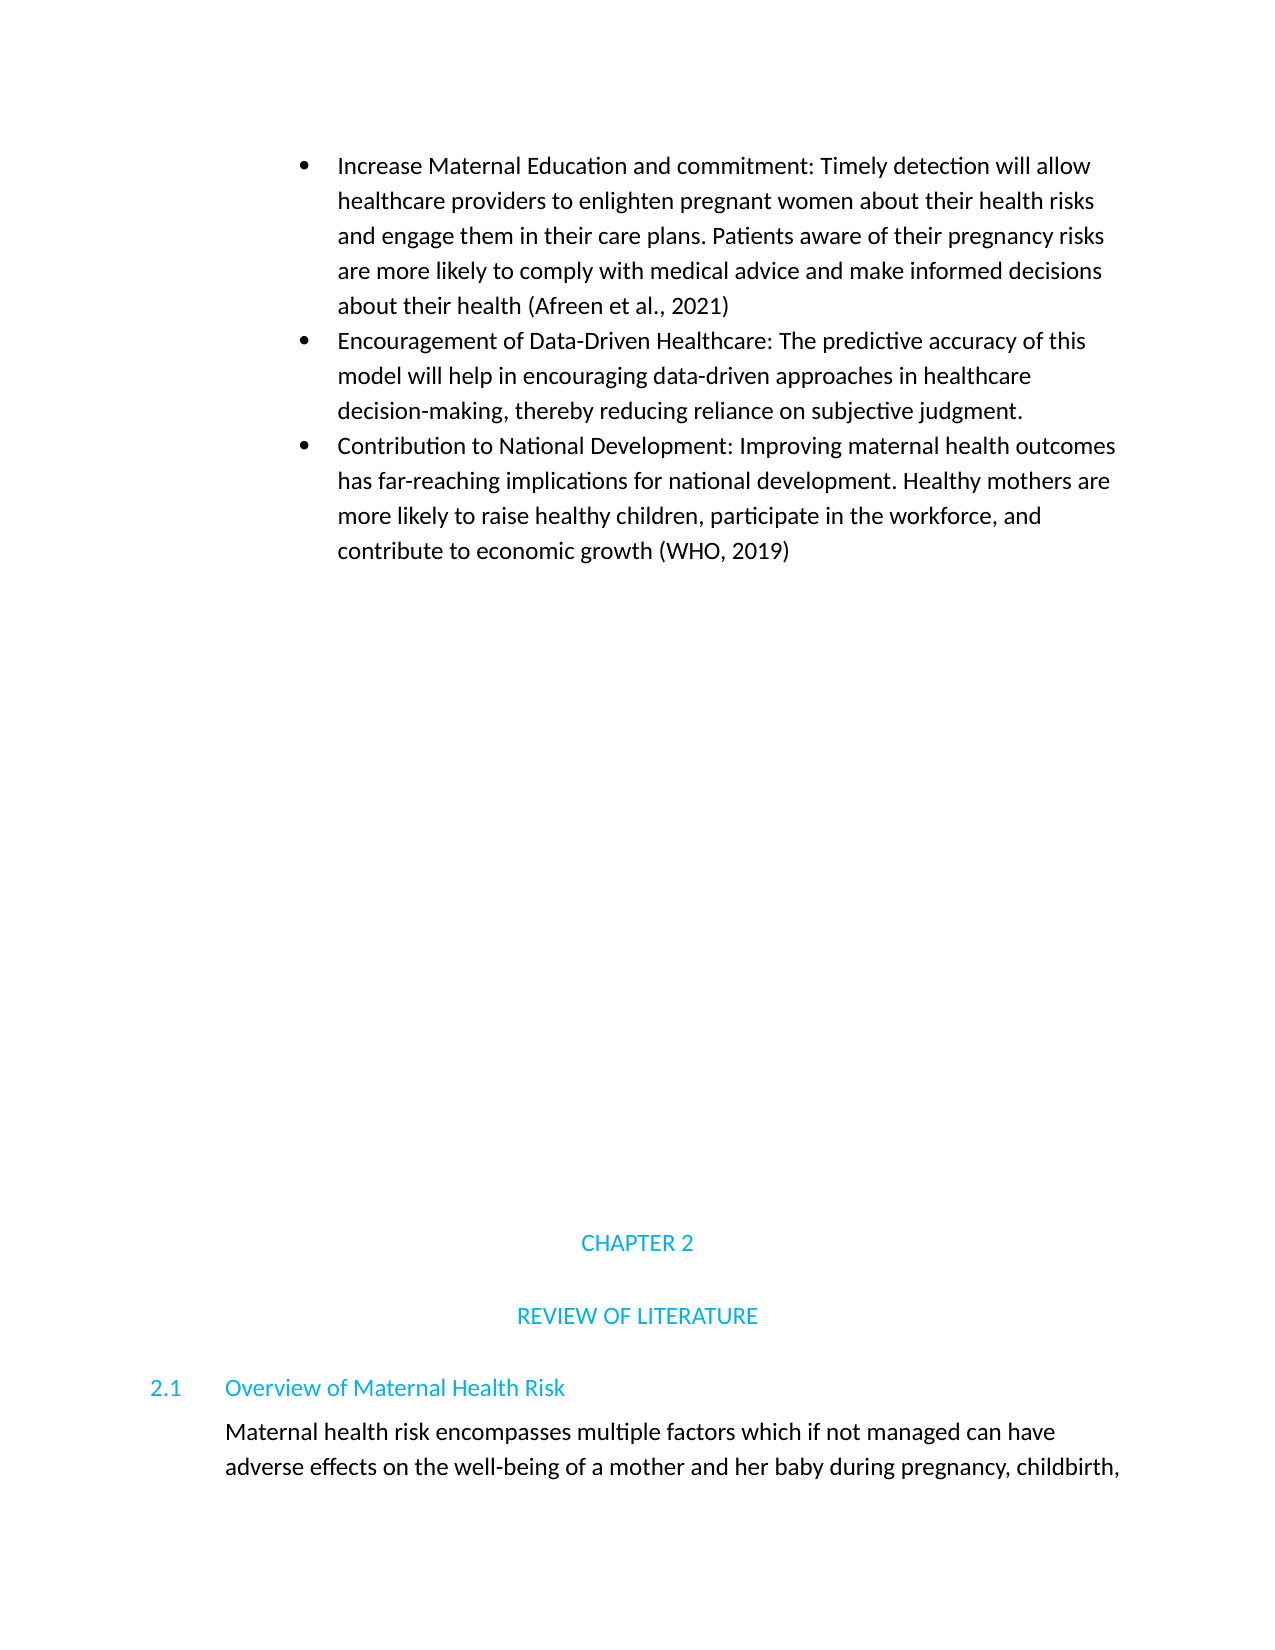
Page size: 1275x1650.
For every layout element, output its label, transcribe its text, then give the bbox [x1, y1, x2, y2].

subtitle REVIEW OF LITERATURE [150, 1300, 1125, 1331]
subtitle CHAPTER 2 [150, 1227, 1125, 1258]
list Increase Maternal Education and commitment: Timely detection will allow healthcare providers to enlighten pregnant women about their health risks and engage them in their care plans. Patients aware of their pregnancy risks are more likely to comply with medical advice and make informed decisions about their health (Afreen et al., 2021) [300, 150, 1125, 321]
list Contribution to National Development: Improving maternal health outcomes has far-reaching implications for national development. Healthy mothers are more likely to raise healthy children, participate in the workforce, and contribute to economic growth (WHO, 2019) [300, 430, 1125, 566]
subtitle 2.1 Overview of Maternal Health Risk [150, 1372, 1125, 1403]
list Encouragement of Data-Driven Healthcare: The predictive accuracy of this model will help in encouraging data-driven approaches in healthcare decision-making, thereby reducing reliance on subjective judgment. [300, 325, 1125, 426]
